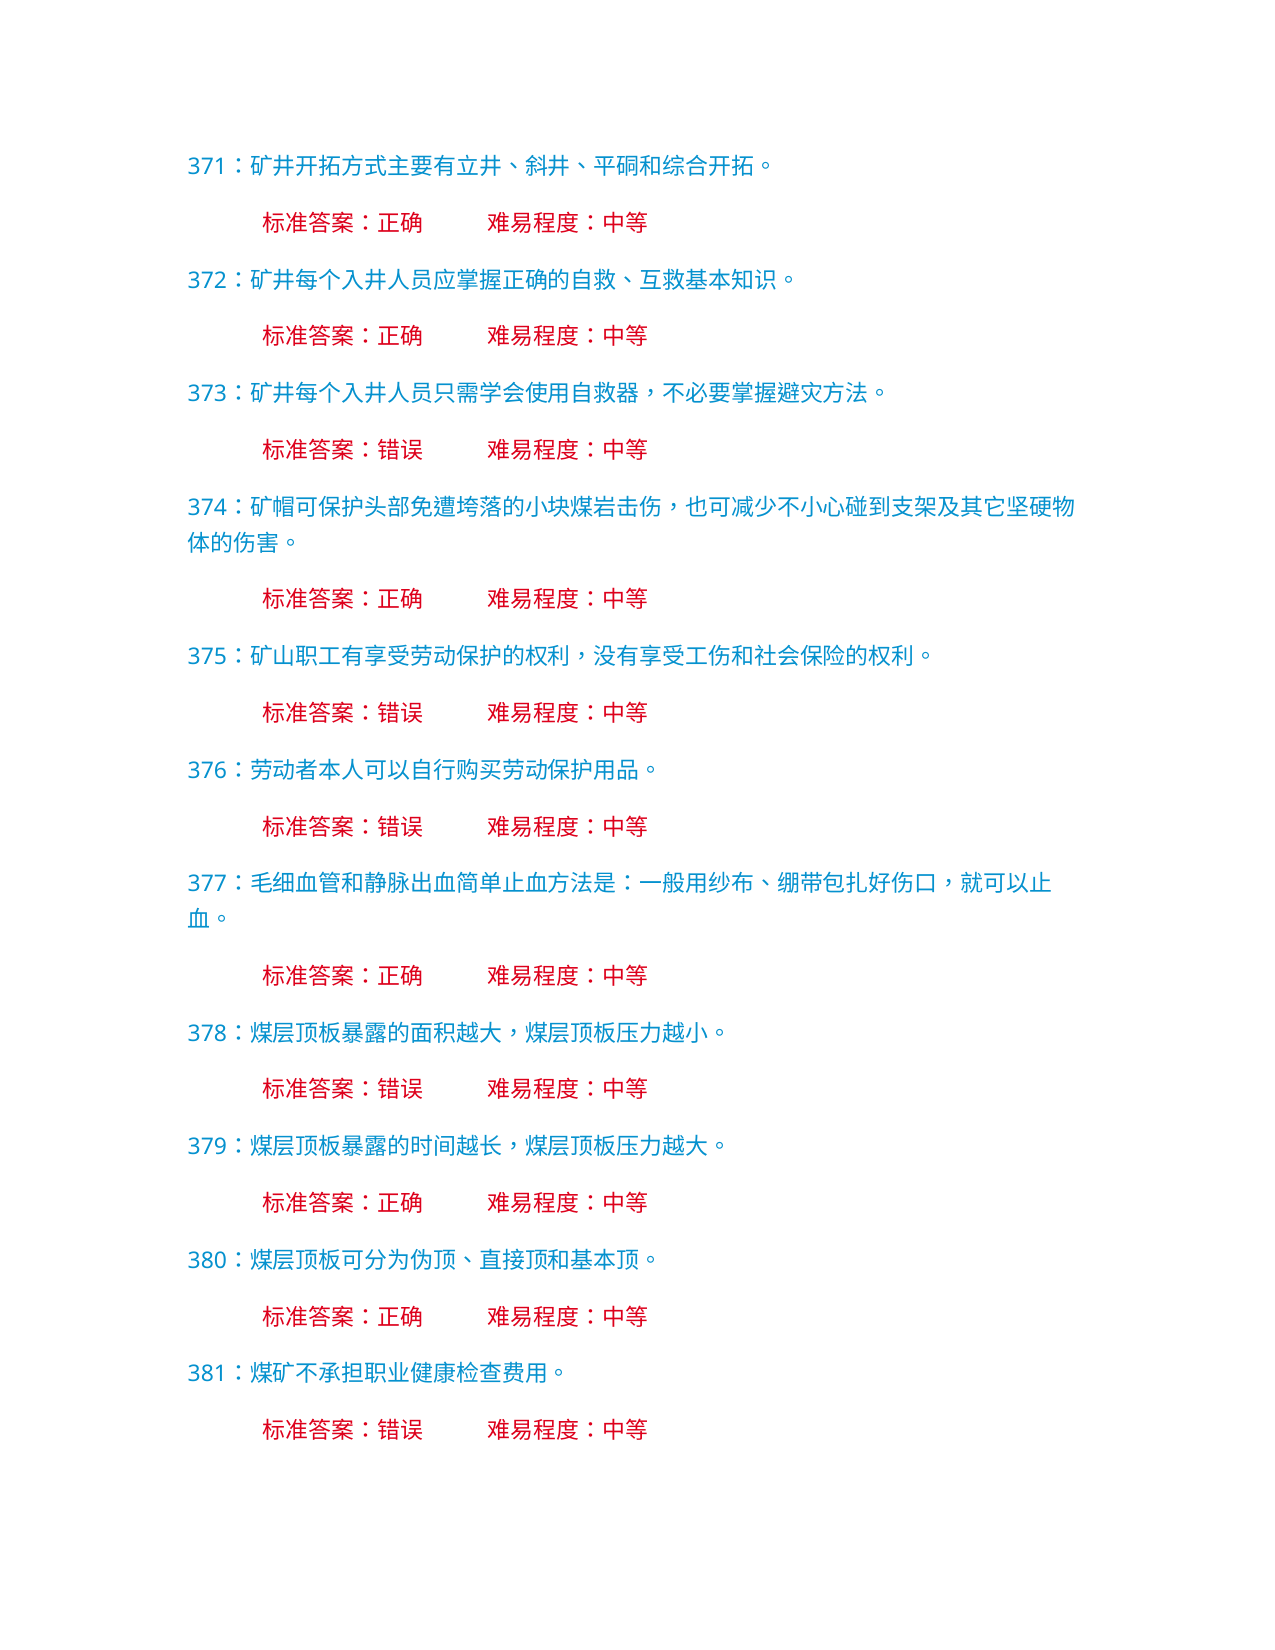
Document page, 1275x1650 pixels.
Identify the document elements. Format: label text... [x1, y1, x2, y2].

text 标准答案：错误 难易程度：中等 [187, 810, 1087, 842]
text 375：矿山职工有享受劳动保护的权利，没有享受工伤和社会保险的权利。 [187, 640, 1087, 671]
text 378：煤层顶板暴露的面积越大，煤层顶板压力越小。 [187, 1017, 1087, 1048]
text 371：矿井开拓方式主要有立井、斜井、平硐和综合开拓。 [187, 150, 1087, 181]
text 380：煤层顶板可分为伪顶、直接顶和基本顶。 [187, 1244, 1087, 1275]
text 标准答案：错误 难易程度：中等 [187, 1073, 1087, 1105]
text 标准答案：错误 难易程度：中等 [187, 434, 1087, 465]
text 377：毛细血管和静脉出血简单止血方法是：一般用纱布、绷带包扎好伤口，就可以止血。 [187, 867, 1087, 934]
text 373：矿井每个入井人员只需学会使用自救器，不必要掌握避灾方法。 [187, 377, 1087, 408]
text 372：矿井每个入井人员应掌握正确的自救、互救基本知识。 [187, 263, 1087, 295]
text 标准答案：错误 难易程度：中等 [187, 1414, 1087, 1445]
text 标准答案：正确 难易程度：中等 [187, 1187, 1087, 1218]
text 376：劳动者本人可以自行购买劳动保护用品。 [187, 754, 1087, 785]
text 标准答案：正确 难易程度：中等 [187, 1301, 1087, 1332]
text 标准答案：正确 难易程度：中等 [187, 207, 1087, 238]
text 标准答案：正确 难易程度：中等 [187, 583, 1087, 614]
text 374：矿帽可保护头部免遭垮落的小块煤岩击伤，也可减少不小心碰到支架及其它坚硬物体的伤害。 [187, 491, 1087, 558]
text 381：煤矿不承担职业健康检查费用。 [187, 1357, 1087, 1388]
text 379：煤层顶板暴露的时间越长，煤层顶板压力越大。 [187, 1130, 1087, 1161]
text 标准答案：正确 难易程度：中等 [187, 960, 1087, 991]
text 标准答案：正确 难易程度：中等 [187, 320, 1087, 352]
text 标准答案：错误 难易程度：中等 [187, 697, 1087, 728]
